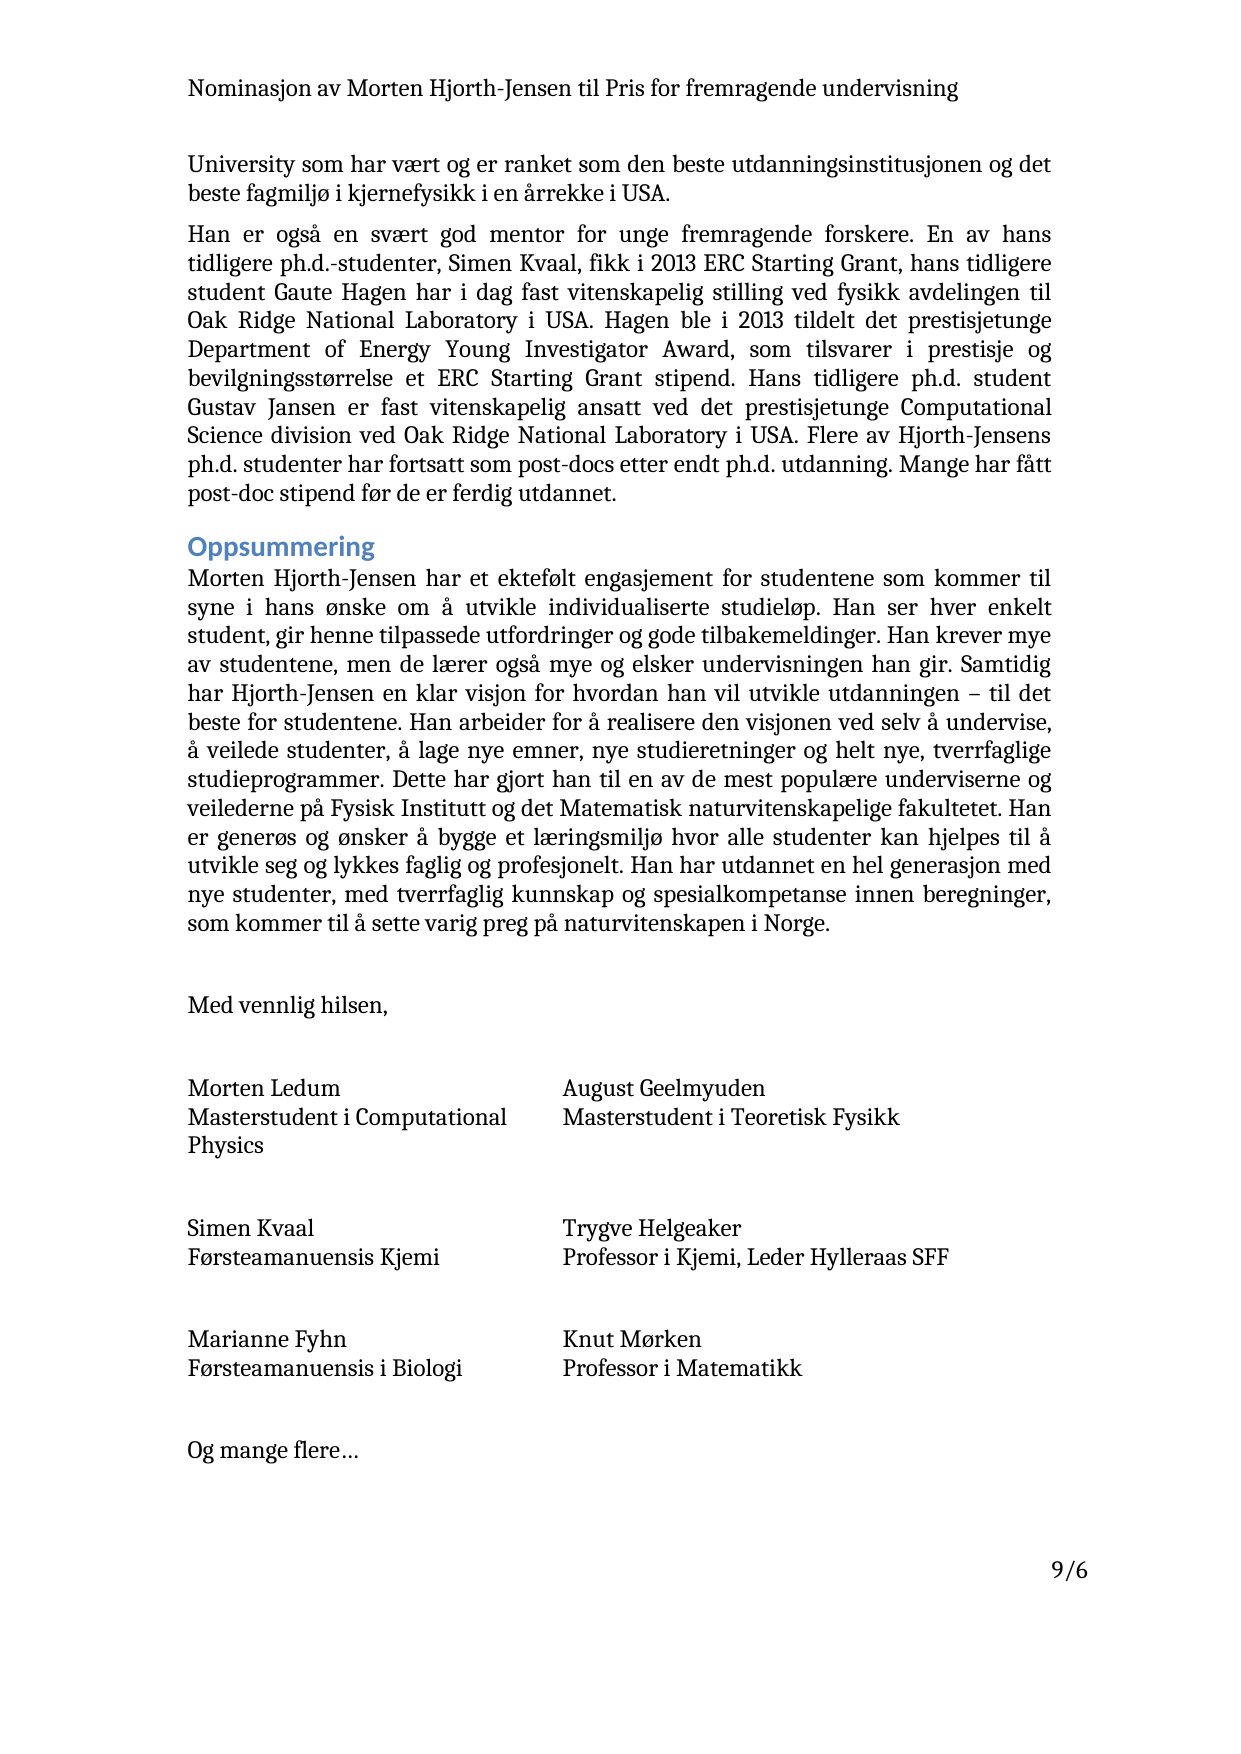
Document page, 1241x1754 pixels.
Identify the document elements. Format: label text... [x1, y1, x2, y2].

subtitle Oppsummering [187, 528, 1053, 564]
text Med vennlig hilsen, [187, 991, 1053, 1020]
text Morten Ledum August Geelmyuden Masterstudent i Computational Masterstudent i Teoretisk Fysikk Physics [187, 1074, 1053, 1160]
text Han er også en svært god mentor for unge fremragende forskere. En av hans tidligere ph.d.-studenter, Simen Kvaal, fikk i 2013 ERC Starting Grant, hans tidligere student Gaute Hagen har i dag fast vitenskapelig stilling ved fysikk avdelingen til Oak Ridge National Laboratory i USA. Hagen ble i 2013 tildelt det prestisjetunge Department of Energy Young Investigator Award, som tilsvarer i prestisje og bevilgningsstørrelse et ERC Starting Grant stipend. Hans tidligere ph.d. student Gustav Jansen er fast vitenskapelig ansatt ved det prestisjetunge Computational Science division ved Oak Ridge National Laboratory i USA. Flere av Hjorth-Jensens ph.d. studenter har fortsatt som post-docs etter endt ph.d. utdanning. Mange har fått post-doc stipend før de er ferdig utdannet. [187, 220, 1053, 507]
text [187, 150, 1053, 207]
text Morten Hjorth-Jensen har et ektefølt engasjement for studentene som kommer til syne i hans ønske om å utvikle individualiserte studieløp. Han ser hver enkelt student, gir henne tilpassede utfordringer og gode tilbakemeldinger. Han krever mye av studentene, men de lærer også mye og elsker undervisningen han gir. Samtidig har Hjorth-Jensen en klar visjon for hvordan han vil utvikle utdanningen – til det beste for studentene. Han arbeider for å realisere den visjonen ved selv å undervise, å veilede studenter, å lage nye emner, nye studieretninger og helt nye, tverrfaglige studieprogrammer. Dette har gjort han til en av de mest populære underviserne og veilederne på Fysisk Institutt og det Matematisk naturvitenskapelige fakultetet. Han er generøs og ønsker å bygge et læringsmiljø hvor alle studenter kan hjelpes til å utvikle seg og lykkes faglig og profesjonelt. Han har utdannet en hel generasjon med nye studenter, med tverrfaglig kunnskap og spesialkompetanse innen beregninger, som kommer til å sette varig preg på naturvitenskapen i Norge. [187, 564, 1053, 938]
text Marianne Fyhn Knut Mørken Førsteamanuensis i Biologi Professor i Matematikk [187, 1325, 1053, 1383]
text Simen Kvaal Trygve Helgeaker Førsteamanuensis Kjemi Professor i Kjemi, Leder Hylleraas SFF [187, 1214, 1053, 1271]
text Og mange flere… [187, 1436, 1053, 1465]
